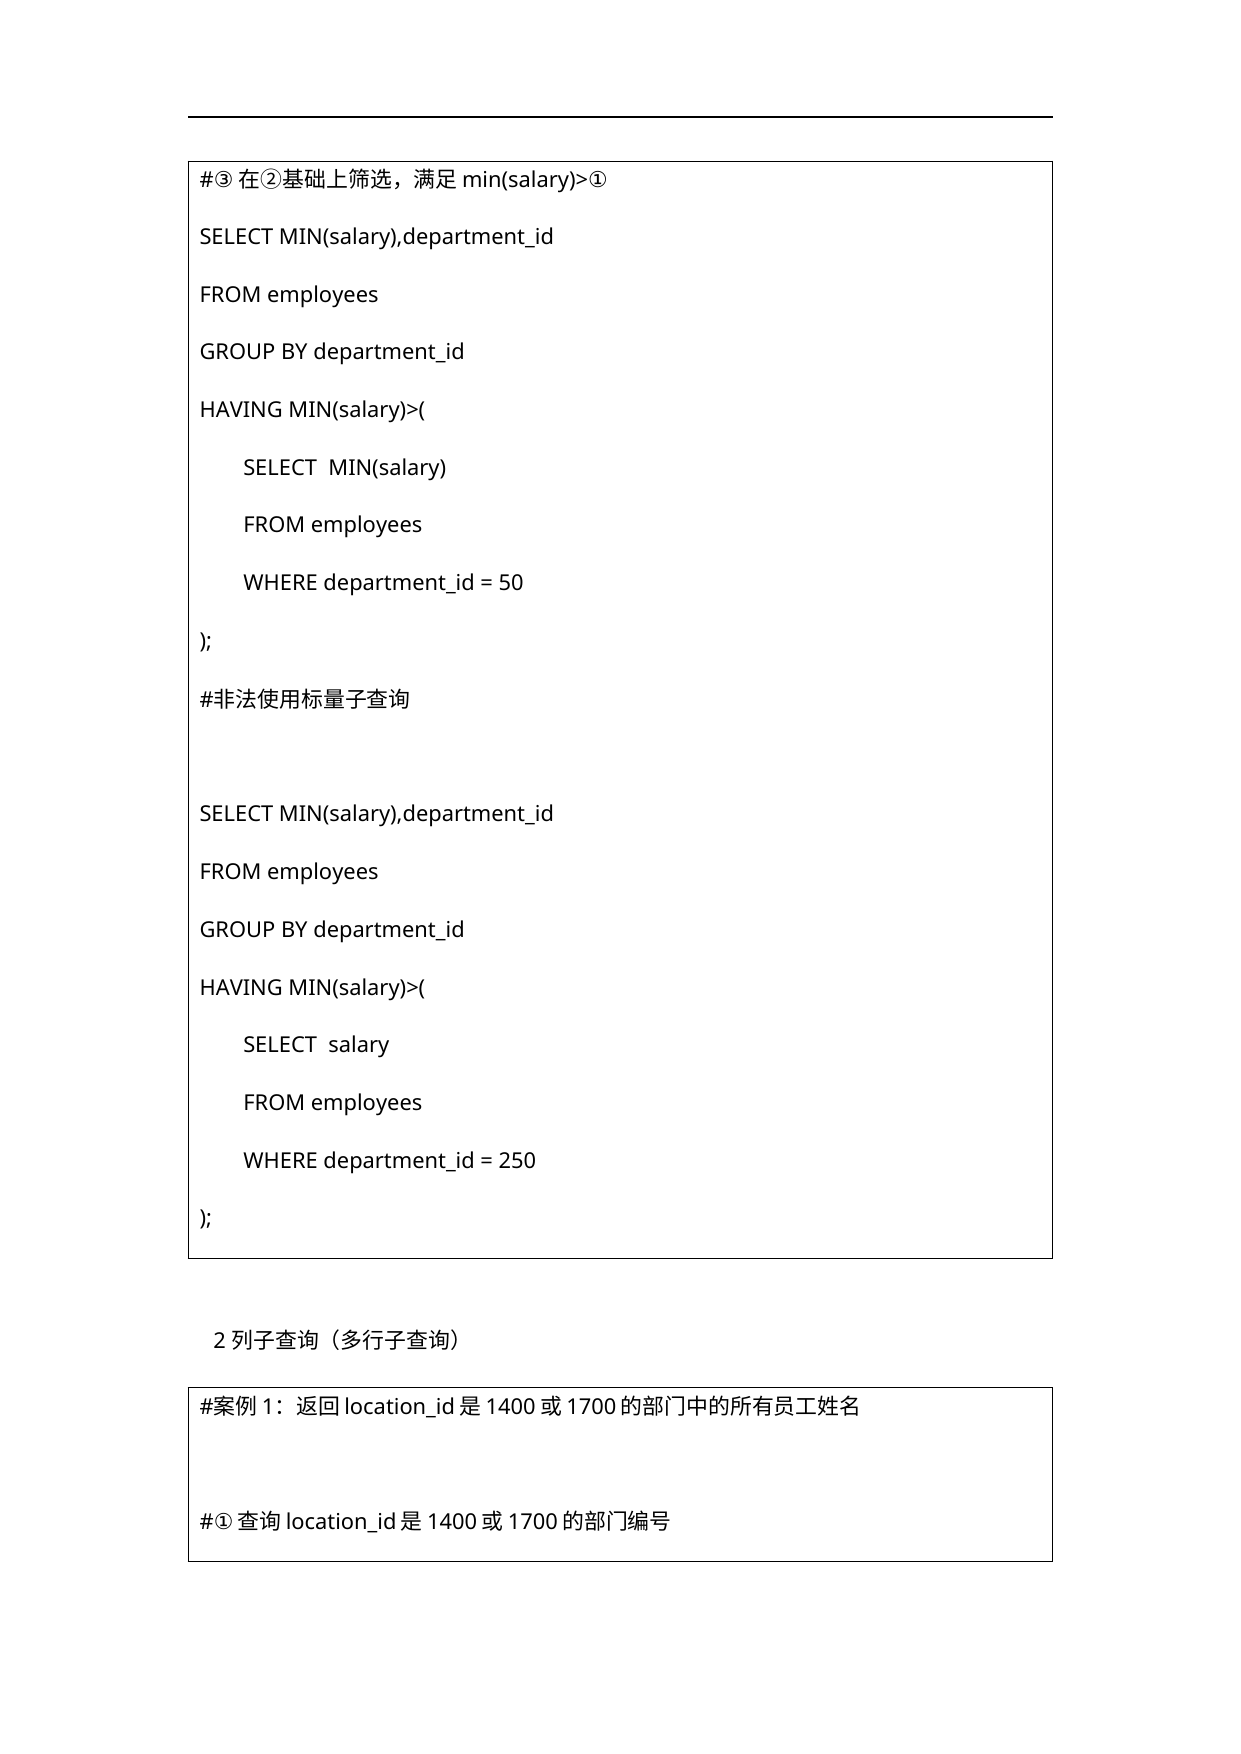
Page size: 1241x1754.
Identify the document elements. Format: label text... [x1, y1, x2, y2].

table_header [189, 1388, 1052, 1561]
subtitle 列子查询（多行子查询） [187, 1323, 1053, 1356]
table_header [189, 162, 1052, 1258]
